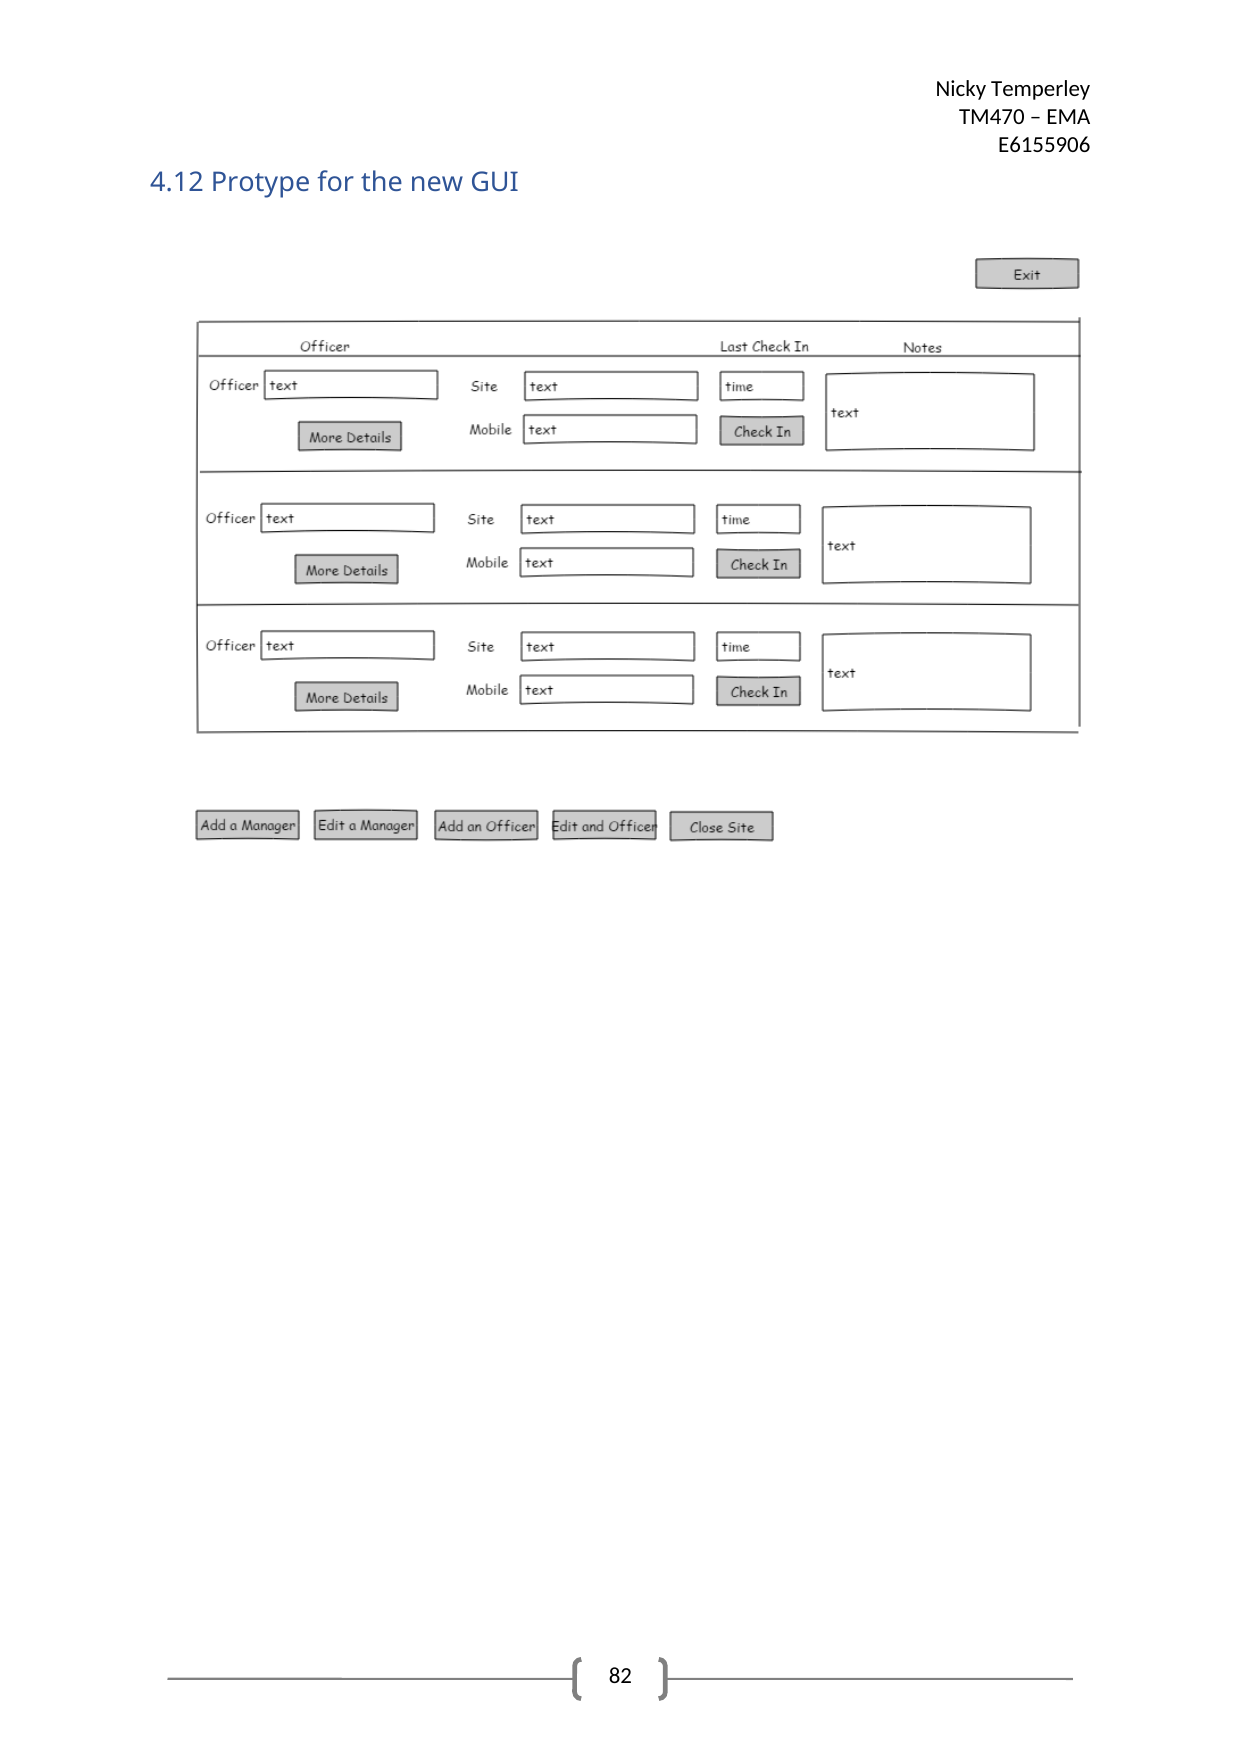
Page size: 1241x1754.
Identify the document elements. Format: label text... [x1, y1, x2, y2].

picture [150, 248, 1091, 870]
subtitle 4.12 Protype for the new GUI [150, 162, 1090, 199]
